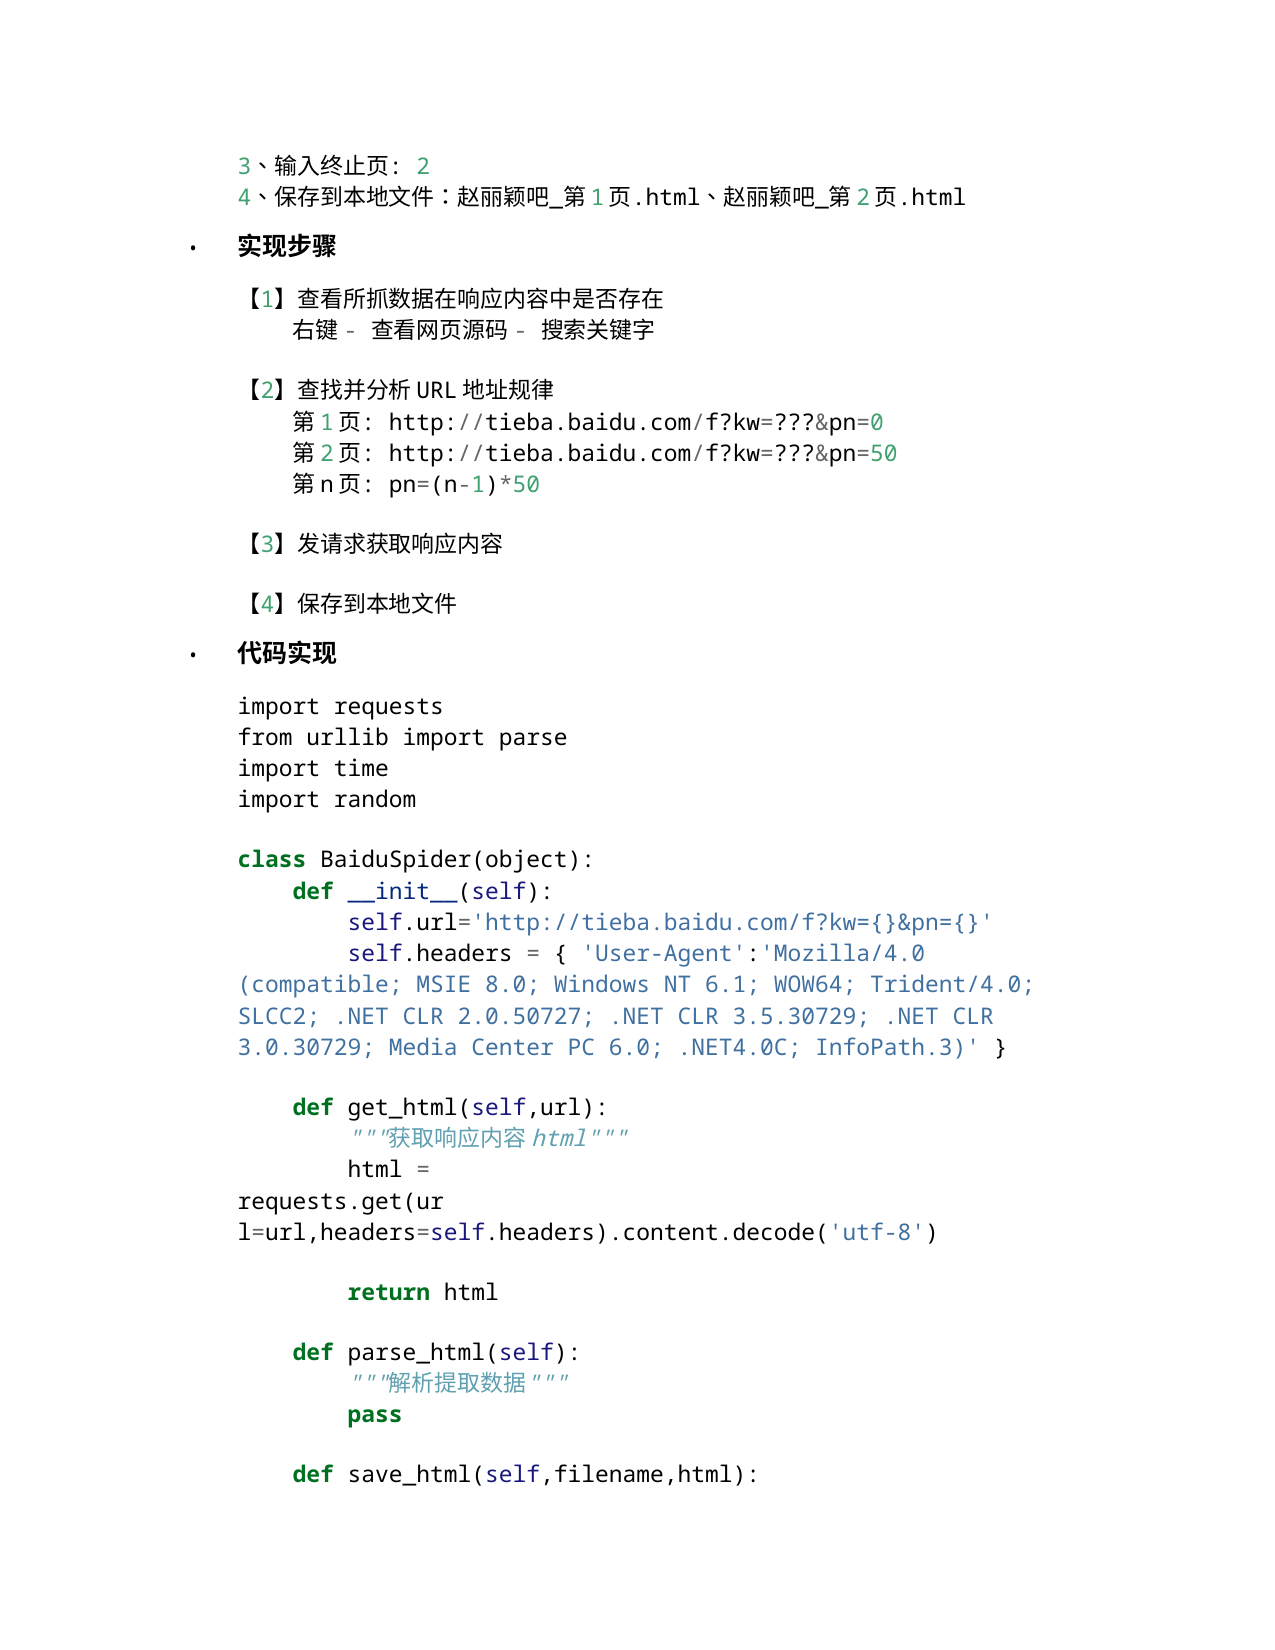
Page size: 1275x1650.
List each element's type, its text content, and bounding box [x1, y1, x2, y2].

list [187, 150, 1087, 212]
list 实现步骤 [187, 233, 1087, 262]
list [187, 689, 1087, 1489]
list 【1】查看所抓数据在响应内容中是否存在 右键 - 查看网页源码 - 搜索关键字 【2】查找并分析URL地址规律 第1页: http://tieba.baidu.com/f?kw=???&pn=0 第2页: http://tieba.baidu.com/f?kw=???&pn=50 第n页: pn=(n-1)*50 【3】发请求获取响应内容 【4】保存到本地文件 [187, 283, 1087, 619]
list 代码实现 [187, 640, 1087, 669]
